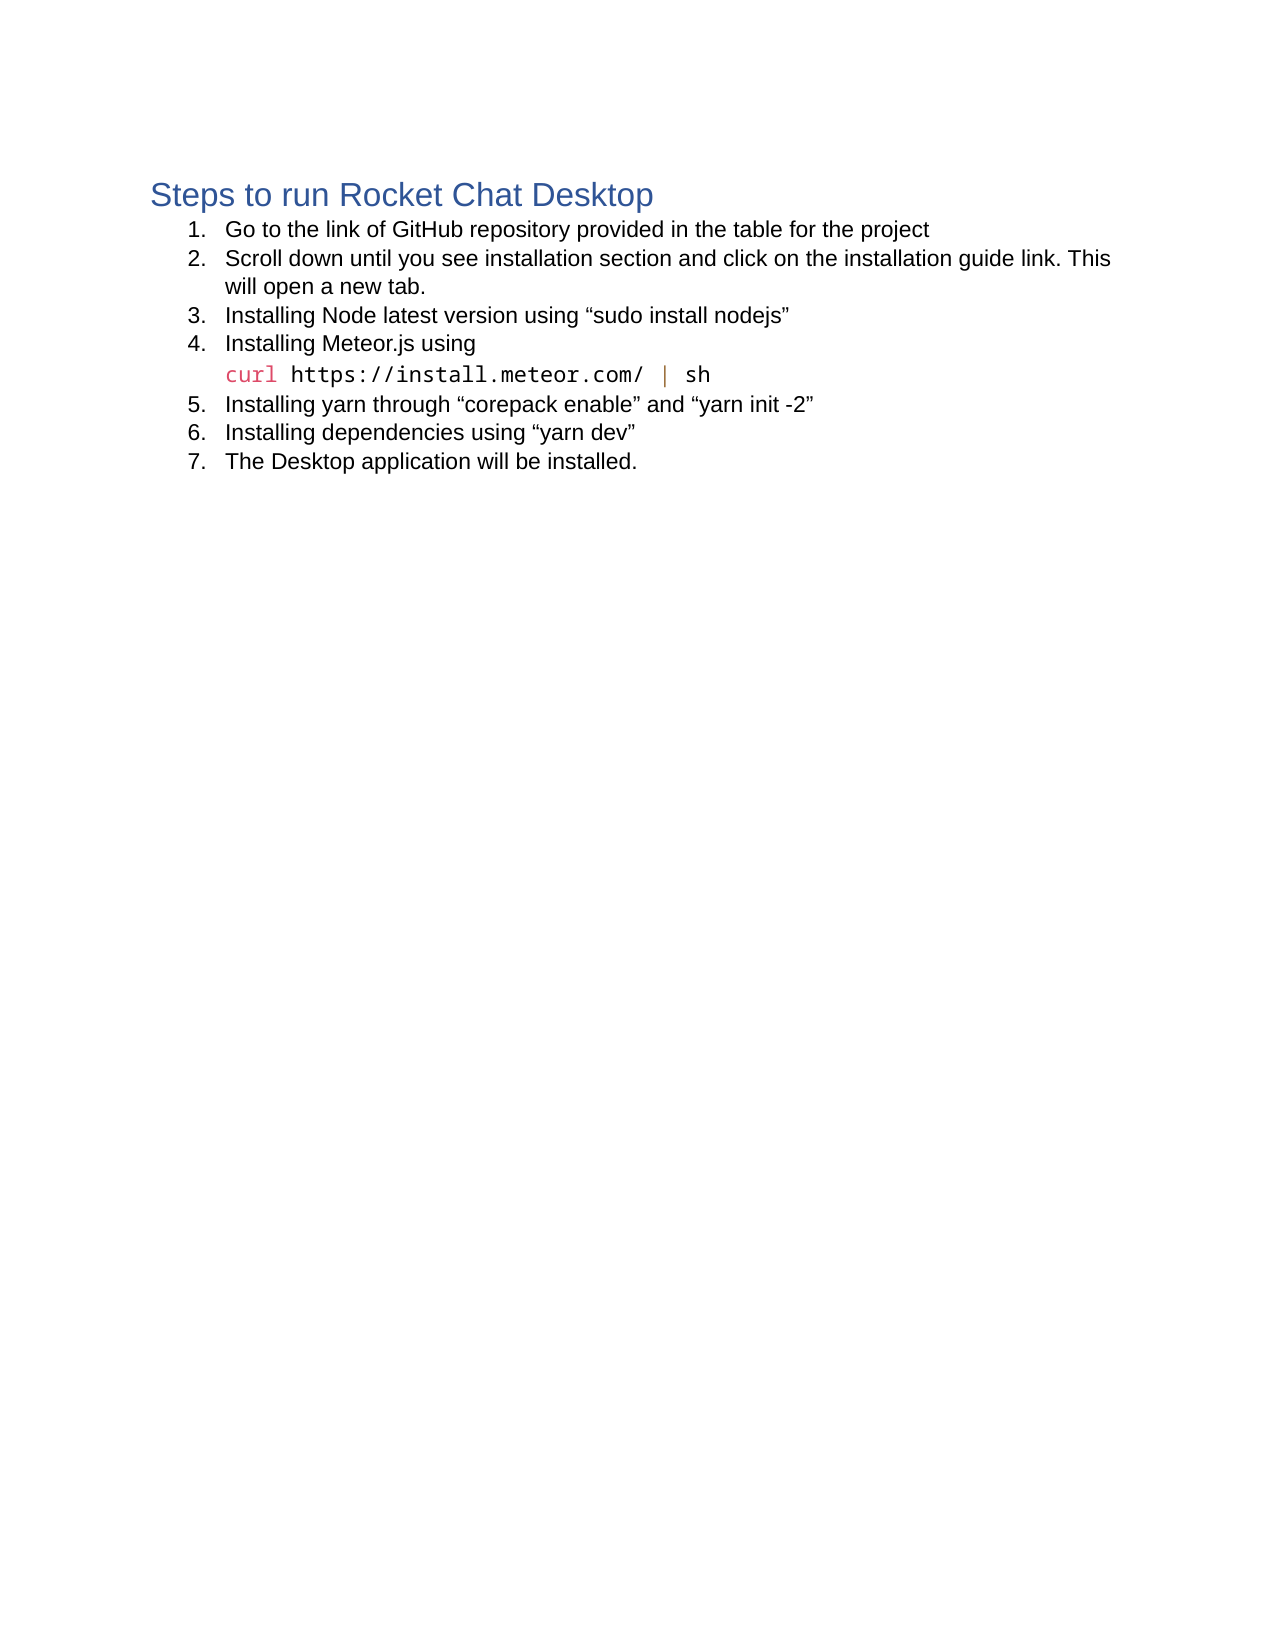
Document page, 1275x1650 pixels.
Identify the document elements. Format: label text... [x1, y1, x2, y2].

list Go to the link of GitHub repository provided in the table for the project [187, 216, 1125, 243]
list Installing dependencies using “yarn dev” [187, 419, 1125, 446]
list Scroll down until you see installation section and click on the installation guide link. This will open a new tab. [187, 245, 1125, 300]
list The Desktop application will be installed. [187, 448, 1125, 474]
subtitle Steps to run Rocket Chat Desktop [150, 175, 1125, 213]
list Installing yarn through “corepack enable” and “yarn init -2” [187, 391, 1125, 417]
list Installing Meteor.js using curl https://install.meteor.com/ | sh [187, 330, 1125, 389]
list Installing Node latest version using “sudo install nodejs” [187, 302, 1125, 328]
